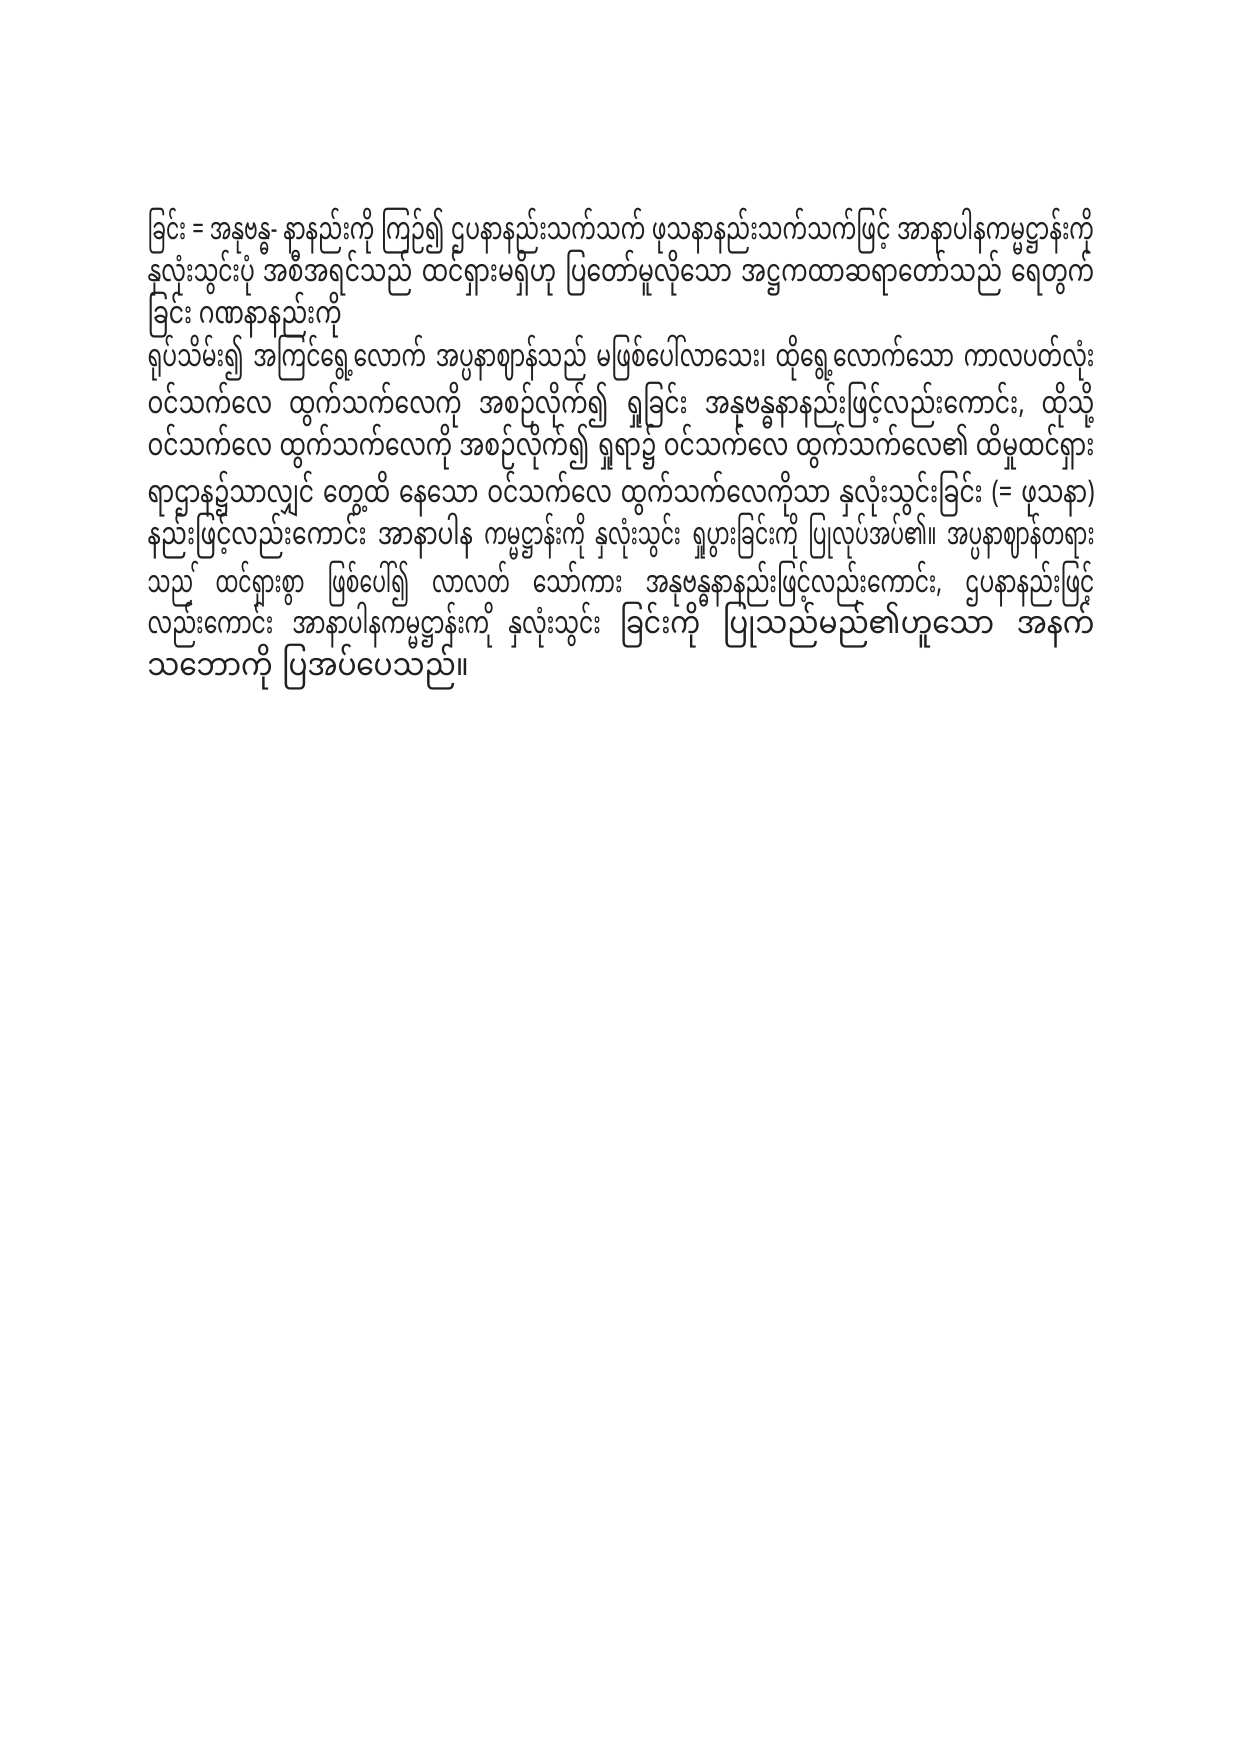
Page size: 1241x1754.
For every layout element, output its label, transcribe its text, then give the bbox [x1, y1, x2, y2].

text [147, 206, 1094, 336]
text ရုပ်သိမ်း၍ အကြင်ရွေ့လောက် အပ္ပနာဈာန်သည် မဖြစ်ပေါ်လာသေး၊ ထိုရွေ့လောက်သော ကာလပတ်လုံး ဝင်သက်လေ ထွက်သက်လေကို အစဉ်လိုက်၍ ရှုခြင်း အနုဗန္ဓနာနည်းဖြင့်လည်းကောင်း, ထိုသို့ ဝင်သက်လေ ထွက်သက်လေကို အစဉ်လိုက်၍ ရှုရာ၌ ဝင်သက်လေ ထွက်သက်လေ၏ ထိမှုထင်ရှားရာဌာန၌သာလျှင် တွေ့ထိ နေသော ဝင်သက်လေ ထွက်သက်လေကိုသာ နှလုံးသွင်းခြင်း (= ဖုသနာ) နည်းဖြင့်လည်းကောင်း အာနာပါန ကမ္မဋ္ဌာန်းကို နှလုံးသွင်း ရှုပွားခြင်းကို ပြုလုပ်အပ်၏။ အပ္ပနာဈာန်တရားသည် ထင်ရှားစွာ ဖြစ်ပေါ်၍ လာလတ် သော်ကား အနုဗန္ဓနာနည်းဖြင့်လည်းကောင်း, ဌပနာနည်းဖြင့်လည်းကောင်း အာနာပါနကမ္မဋ္ဌာန်းကို နှလုံးသွင်း ခြင်းကို ပြုသည်မည်၏ဟူသော အနက်သဘောကို ပြအပ်ပေသည်။ [147, 338, 1094, 688]
